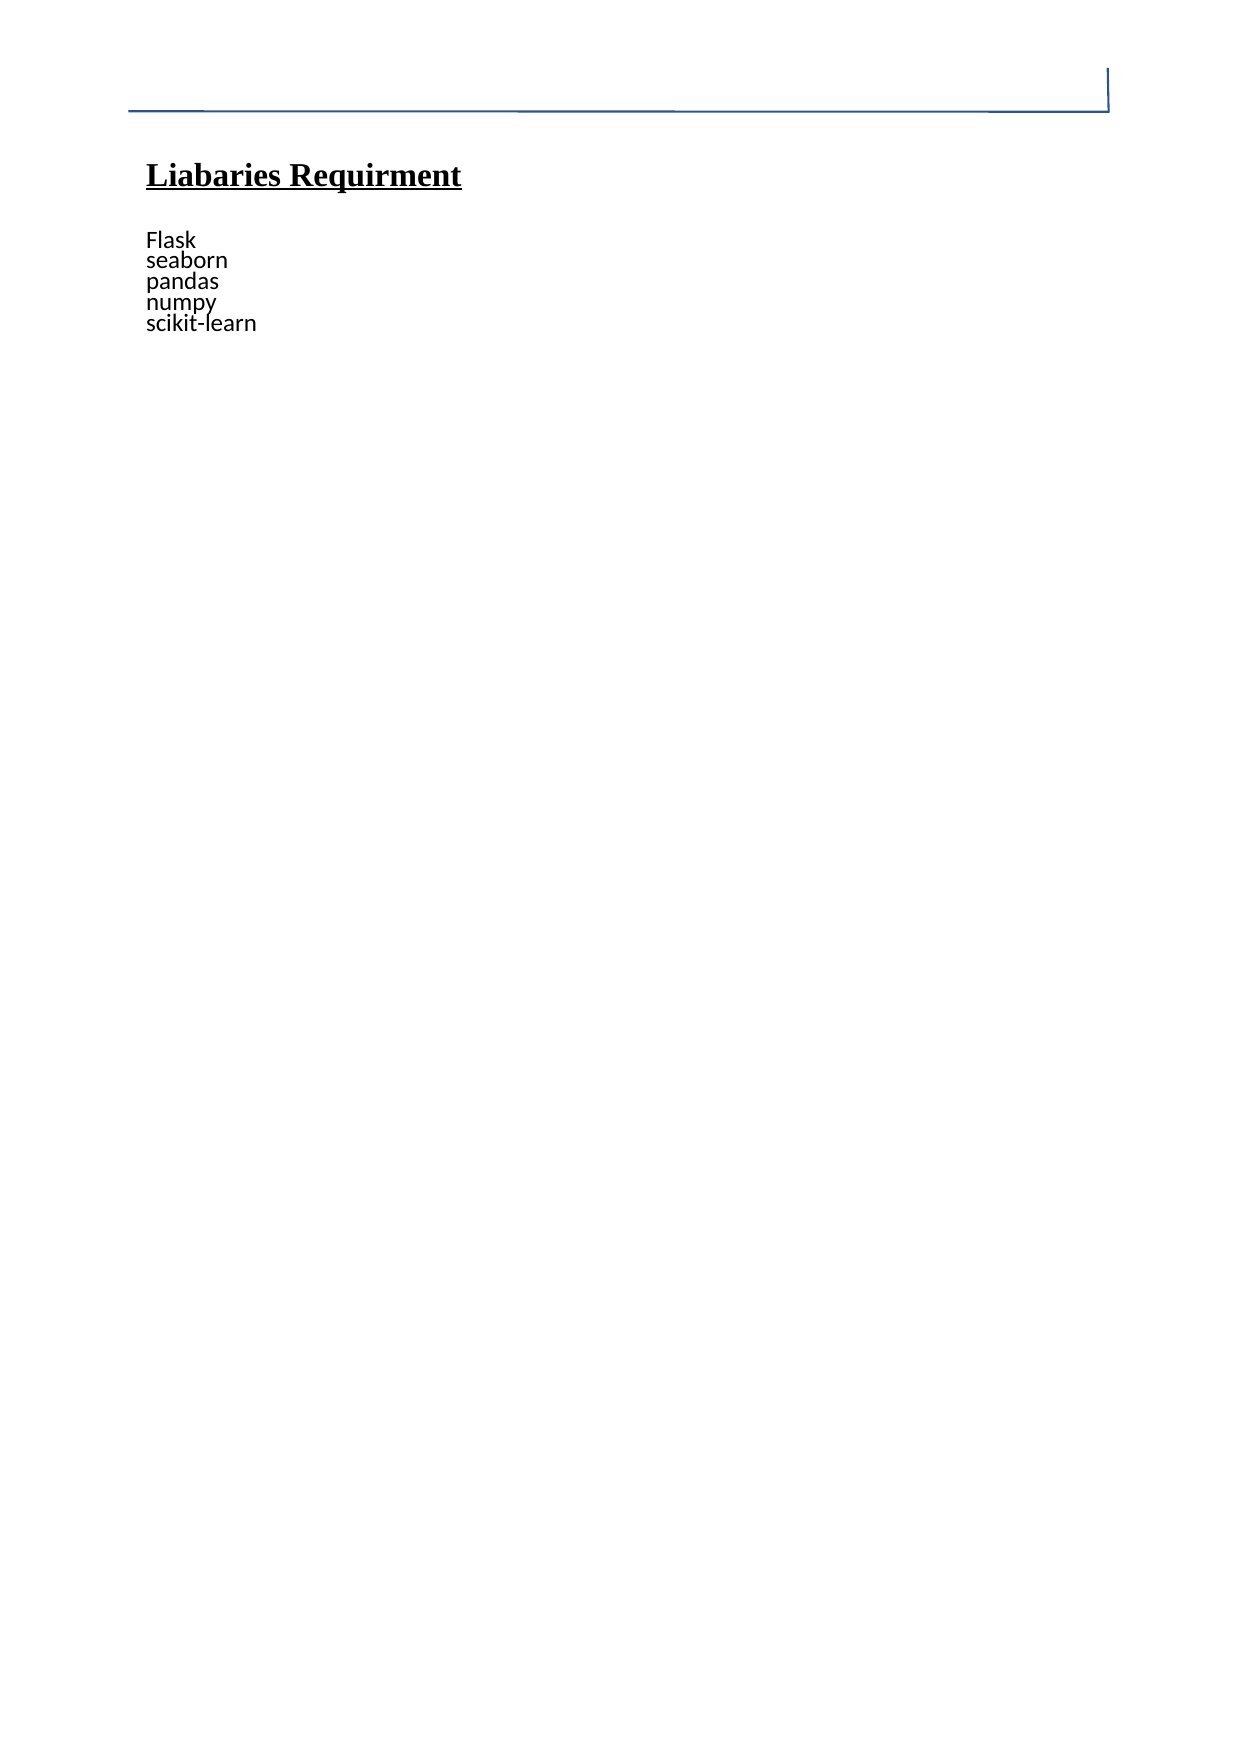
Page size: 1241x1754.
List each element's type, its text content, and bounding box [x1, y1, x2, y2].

text numpy [146, 294, 1092, 315]
text seaborn [146, 252, 1092, 273]
text Liabaries Requirment [146, 155, 1092, 193]
text scikit-learn [146, 315, 1092, 336]
text pandas [146, 273, 1092, 294]
text Flask [146, 231, 1092, 252]
